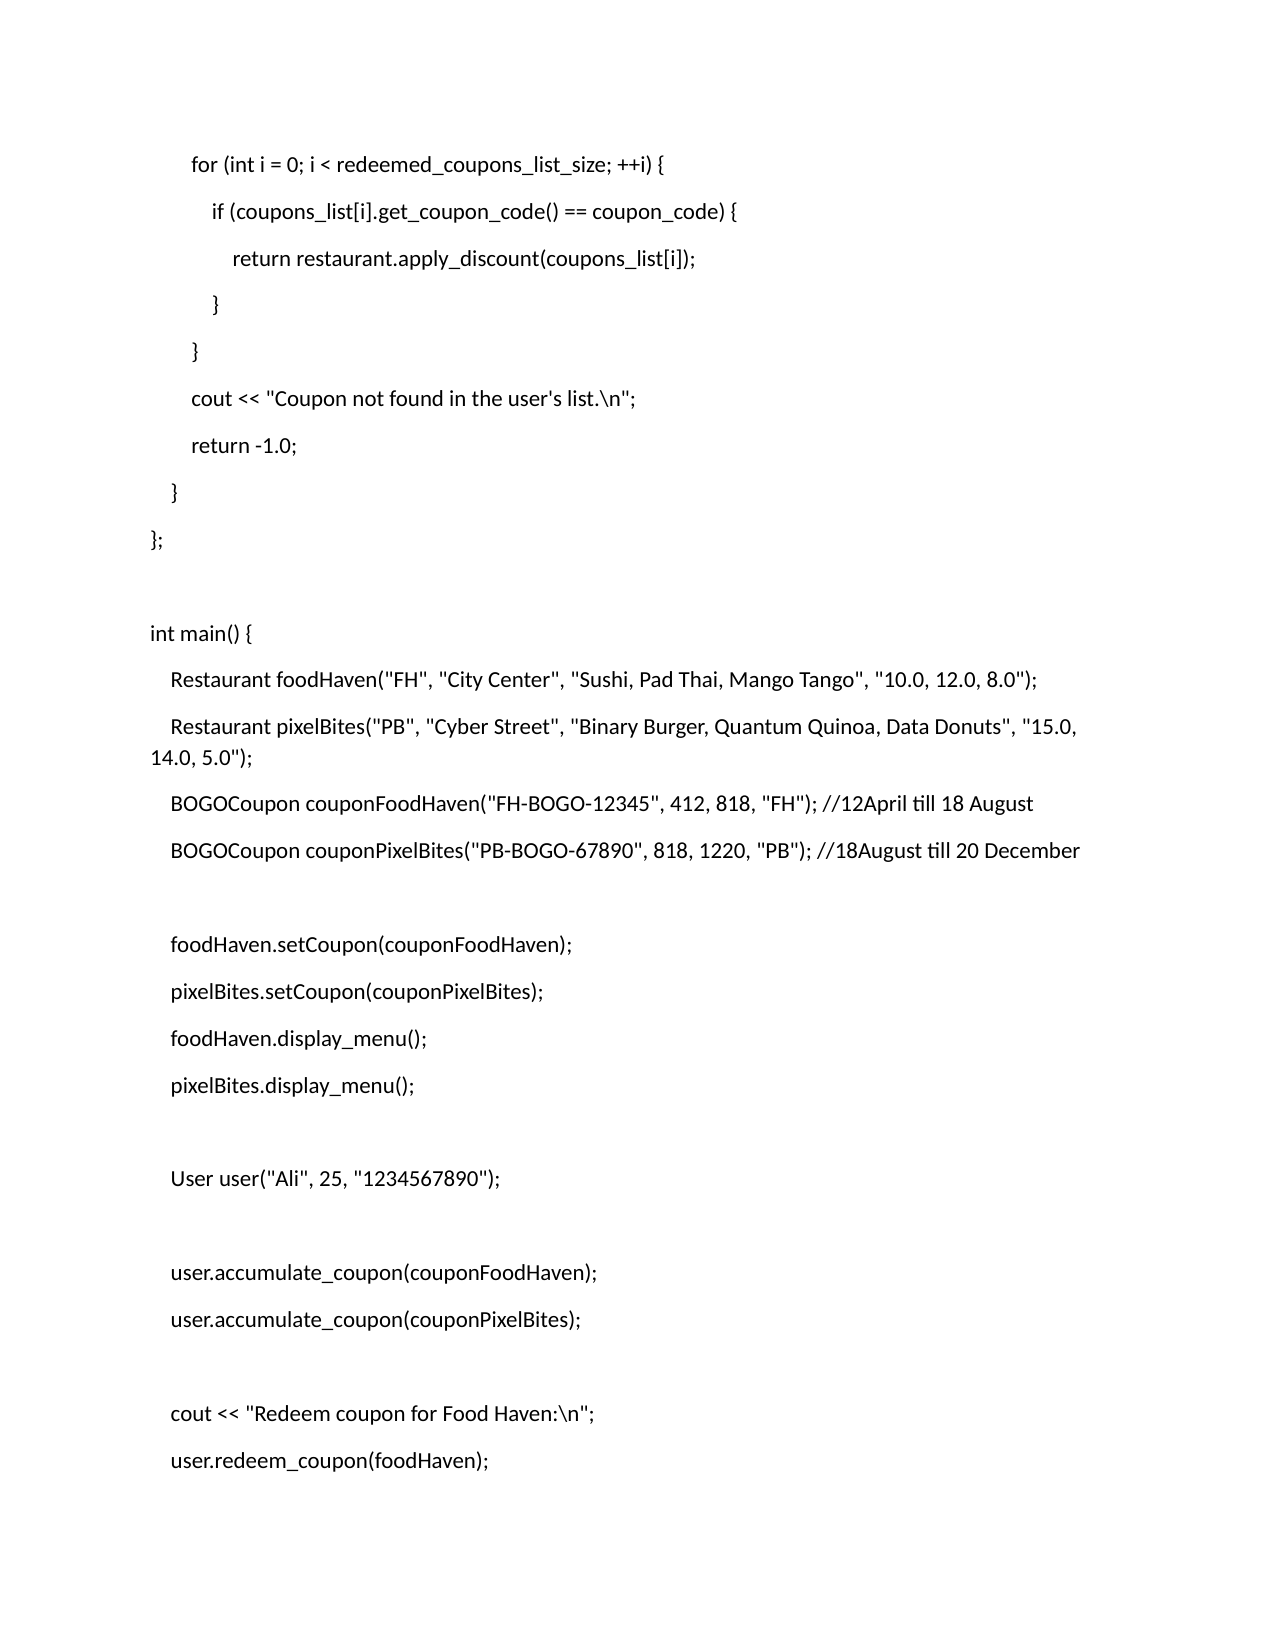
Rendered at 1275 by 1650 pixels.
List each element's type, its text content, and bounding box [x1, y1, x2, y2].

text foodHaven.display_menu(); [150, 1024, 1125, 1052]
text Restaurant pixelBites("PB", "Cyber Street", "Binary Burger, Quantum Quinoa, Data Donuts", "15.0, 14.0, 5.0"); [150, 712, 1125, 771]
text pixelBites.setCoupon(couponPixelBites); [150, 977, 1125, 1005]
text user.accumulate_coupon(couponFoodHaven); [150, 1258, 1125, 1286]
text user.redeem_coupon(foodHaven); [150, 1446, 1125, 1474]
text for (int i = 0; i < redeemed_coupons_list_size; ++i) { [150, 150, 1125, 178]
text cout << "Redeem coupon for Food Haven:\n"; [150, 1399, 1125, 1427]
text } [150, 478, 1125, 506]
text int main() { [150, 619, 1125, 647]
text return restaurant.apply_discount(coupons_list[i]); [150, 244, 1125, 272]
text } [150, 337, 1125, 366]
text BOGOCoupon couponPixelBites("PB-BOGO-67890", 818, 1220, "PB"); //18August till 20 December [150, 836, 1125, 864]
text pixelBites.display_menu(); [150, 1071, 1125, 1099]
text return -1.0; [150, 431, 1125, 459]
text BOGOCoupon couponFoodHaven("FH-BOGO-12345", 412, 818, "FH"); //12April till 18 August [150, 789, 1125, 818]
text Restaurant foodHaven("FH", "City Center", "Sushi, Pad Thai, Mango Tango", "10.0, 12.0, 8.0"); [150, 666, 1125, 694]
text foodHaven.setCoupon(couponFoodHaven); [150, 930, 1125, 958]
text user.accumulate_coupon(couponPixelBites); [150, 1305, 1125, 1333]
text }; [150, 525, 1125, 553]
text cout << "Coupon not found in the user's list.\n"; [150, 384, 1125, 412]
text } [150, 291, 1125, 319]
text User user("Ali", 25, "1234567890"); [150, 1164, 1125, 1193]
text if (coupons_list[i].get_coupon_code() == coupon_code) { [150, 197, 1125, 225]
